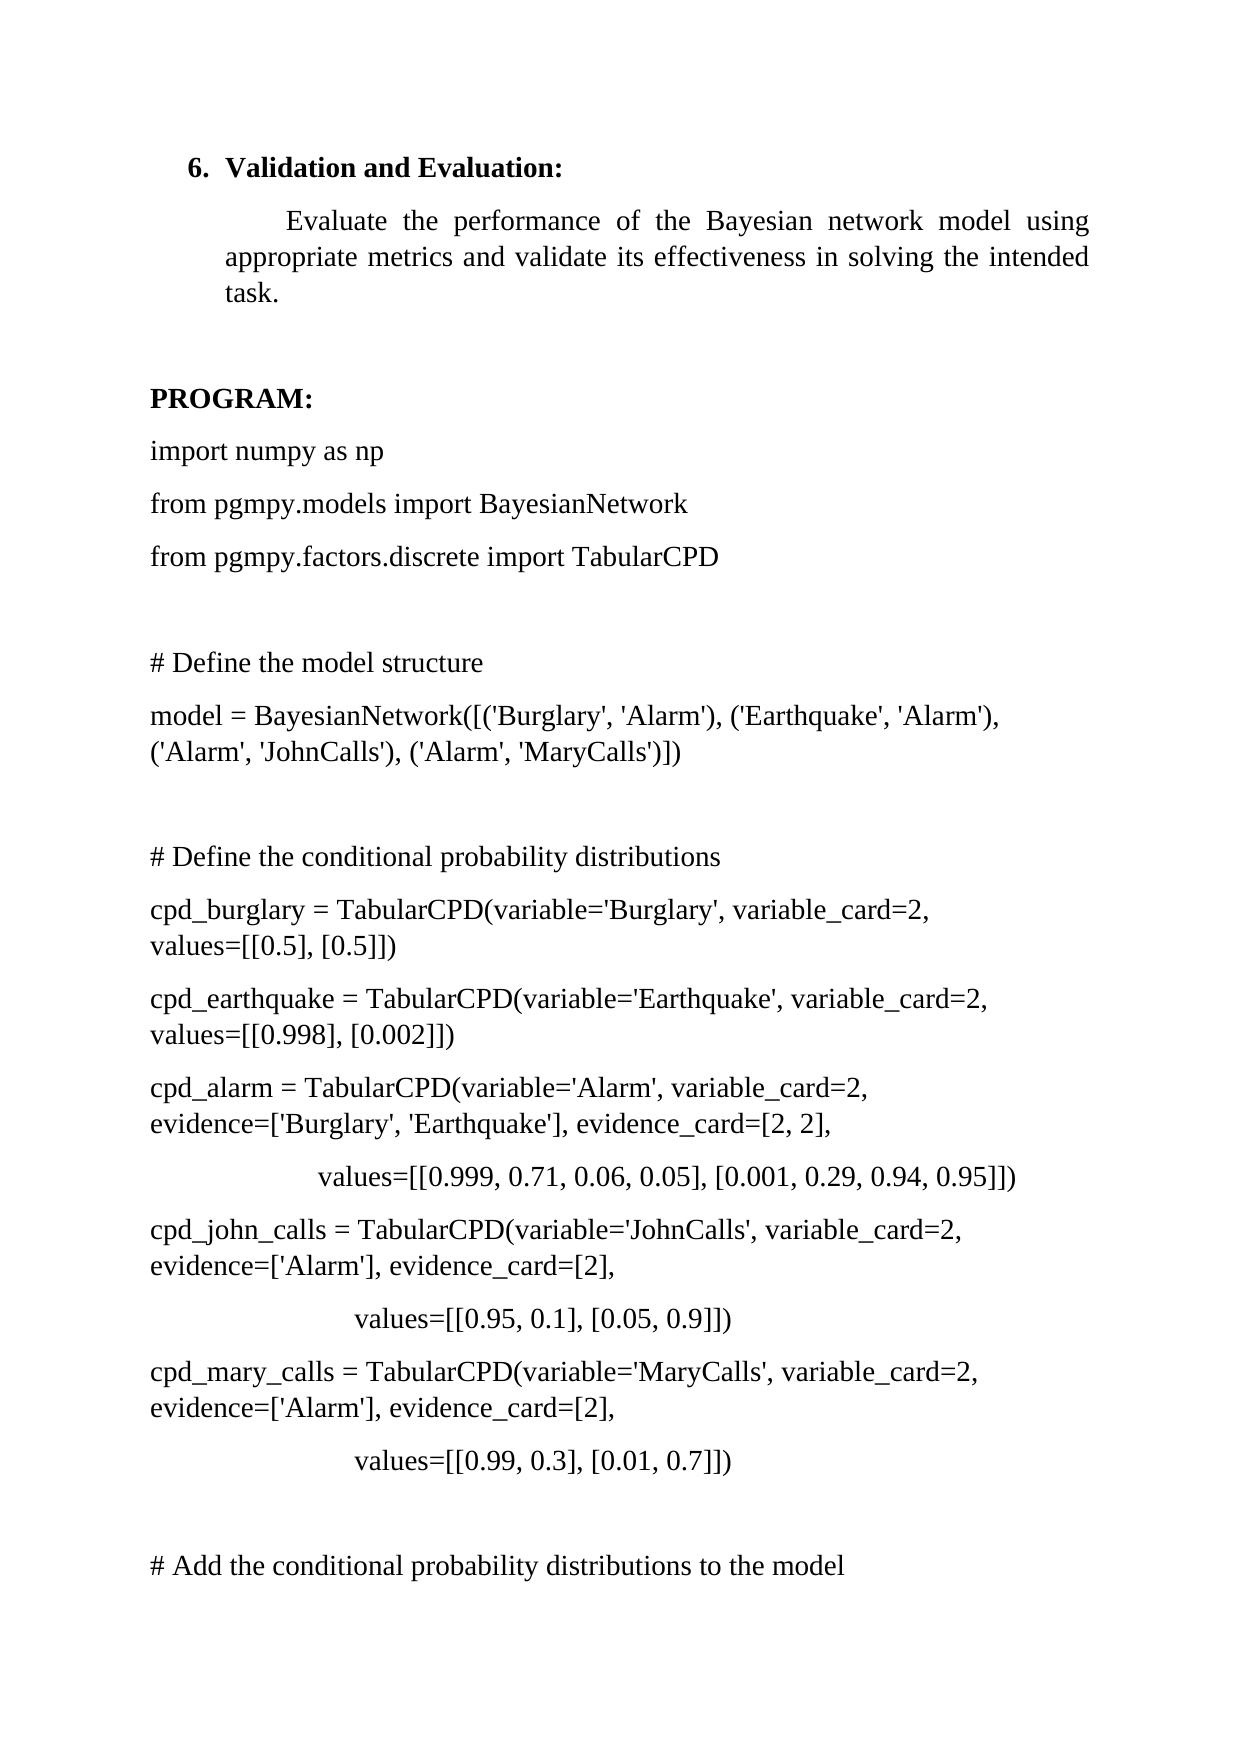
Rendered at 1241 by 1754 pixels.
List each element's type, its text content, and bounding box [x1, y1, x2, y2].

text # Define the model structure [150, 645, 1090, 678]
text model = BayesianNetwork([('Burglary', 'Alarm'), ('Earthquake', 'Alarm'), ('Alarm', 'JohnCalls'), ('Alarm', 'MaryCalls')]) [150, 698, 1090, 767]
text cpd_earthquake = TabularCPD(variable='Earthquake', variable_card=2, values=[[0.998], [0.002]]) [150, 981, 1090, 1051]
text import numpy as np [150, 433, 1090, 467]
text values=[[0.99, 0.3], [0.01, 0.7]]) [150, 1443, 1090, 1476]
text cpd_mary_calls = TabularCPD(variable='MaryCalls', variable_card=2, evidence=['Alarm'], evidence_card=[2], [150, 1354, 1090, 1423]
text cpd_burglary = TabularCPD(variable='Burglary', variable_card=2, values=[[0.5], [0.5]]) [150, 892, 1090, 962]
text values=[[0.999, 0.71, 0.06, 0.05], [0.001, 0.29, 0.94, 0.95]]) [150, 1159, 1090, 1193]
text cpd_john_calls = TabularCPD(variable='JohnCalls', variable_card=2, evidence=['Alarm'], evidence_card=[2], [150, 1212, 1090, 1282]
list Validation and Evaluation: [187, 150, 1090, 183]
text # Add the conditional probability distributions to the model [150, 1548, 1090, 1582]
text from pgmpy.factors.discrete import TabularCPD [150, 539, 1090, 573]
text Evaluate the performance of the Bayesian network model using appropriate metrics and validate its effectiveness in solving the intended task. [225, 203, 1090, 309]
text values=[[0.95, 0.1], [0.05, 0.9]]) [150, 1301, 1090, 1334]
text from pgmpy.models import BayesianNetwork [150, 486, 1090, 520]
text PROGRAM: [150, 381, 1090, 414]
text # Define the conditional probability distributions [150, 839, 1090, 873]
text cpd_alarm = TabularCPD(variable='Alarm', variable_card=2, evidence=['Burglary', 'Earthquake'], evidence_card=[2, 2], [150, 1070, 1090, 1140]
